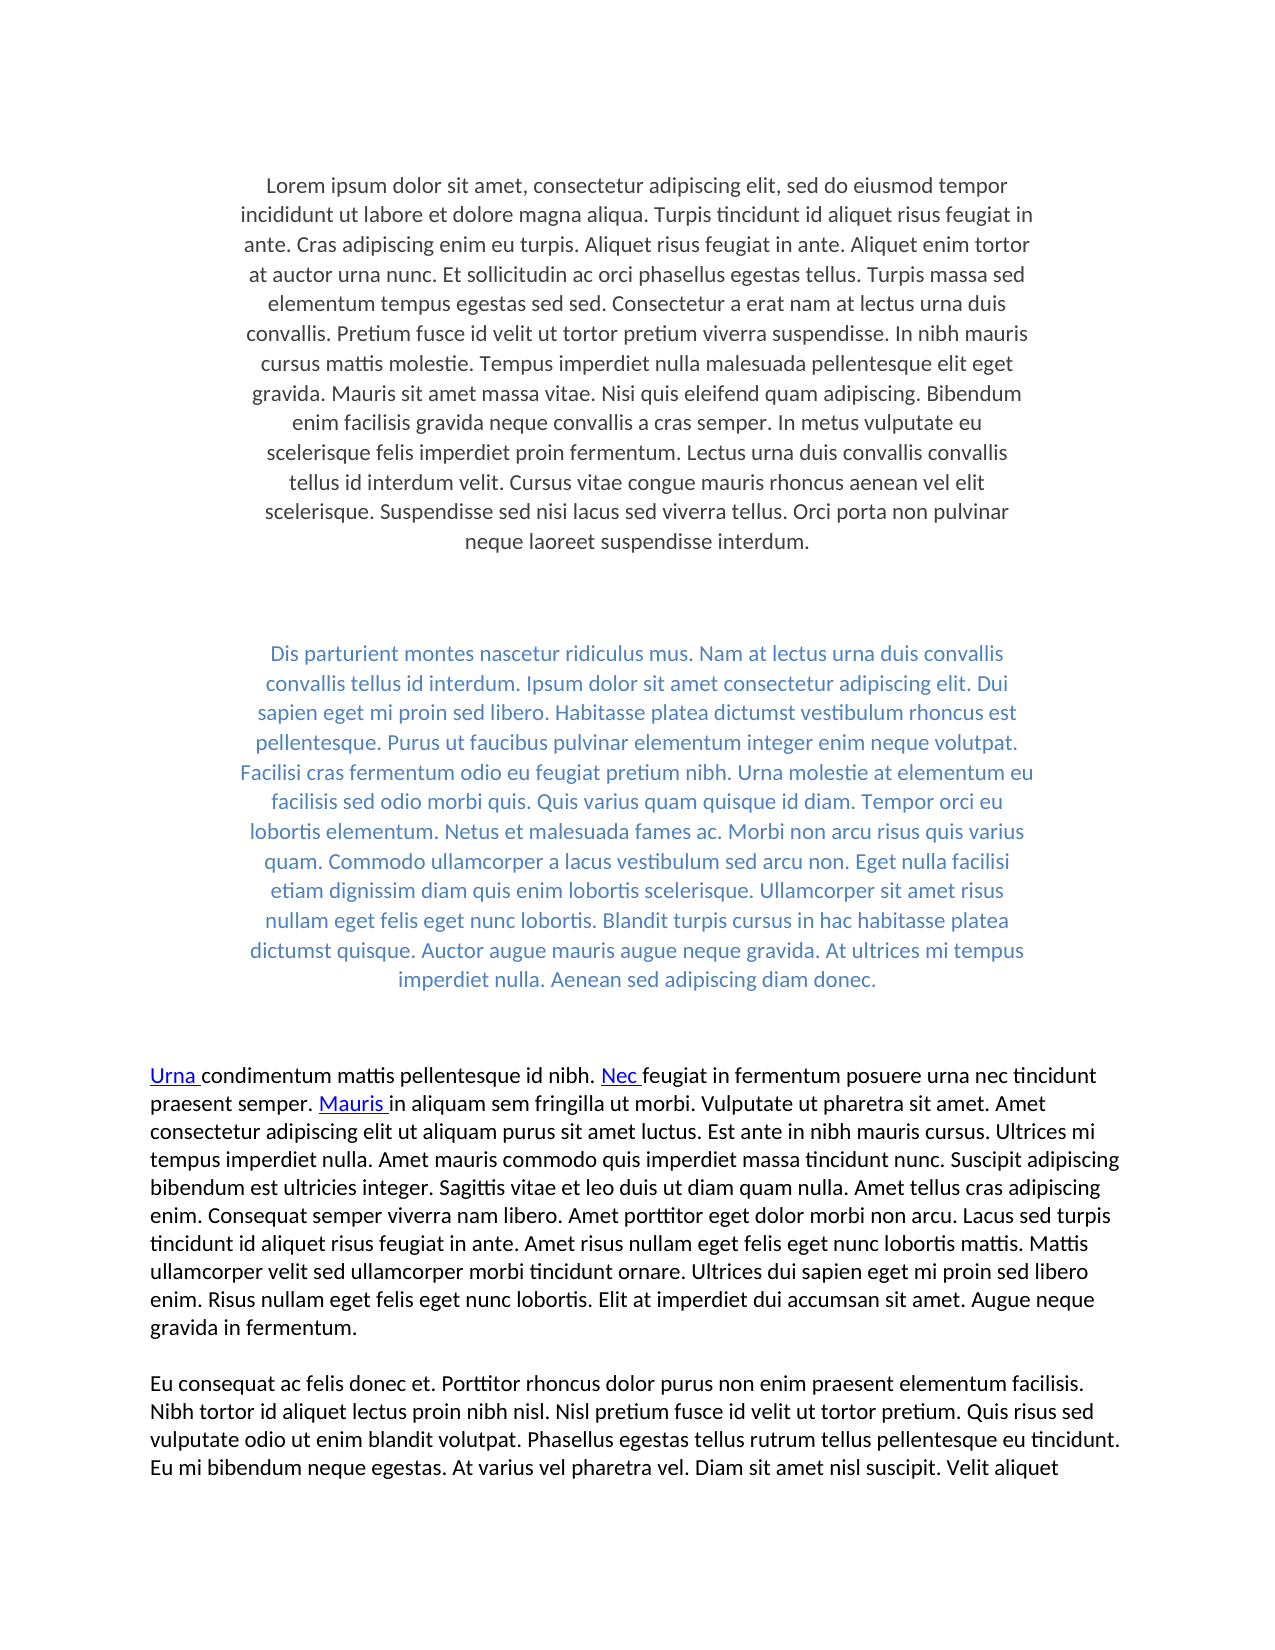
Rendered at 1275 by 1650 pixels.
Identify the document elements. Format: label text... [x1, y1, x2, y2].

text Urna condimentum mattis pellentesque id nibh. Nec feugiat in fermentum posuere urna nec tincidunt praesent semper. Mauris in aliquam sem fringilla ut morbi. Vulputate ut pharetra sit amet. Amet consectetur adipiscing elit ut aliquam purus sit amet luctus. Est ante in nibh mauris cursus. Ultrices mi tempus imperdiet nulla. Amet mauris commodo quis imperdiet massa tincidunt nunc. Suscipit adipiscing bibendum est ultricies integer. Sagittis vitae et leo duis ut diam quam nulla. Amet tellus cras adipiscing enim. Consequat semper viverra nam libero. Amet porttitor eget dolor morbi non arcu. Lacus sed turpis tincidunt id aliquet risus feugiat in ante. Amet risus nullam eget felis eget nunc lobortis mattis. Mattis ullamcorper velit sed ullamcorper morbi tincidunt ornare. Ultrices dui sapien eget mi proin sed libero enim. Risus nullam eget felis eget nunc lobortis. Elit at imperdiet dui accumsan sit amet. Augue neque gravida in fermentum. [150, 1061, 1125, 1341]
text Dis parturient montes nascetur ridiculus mus. Nam at lectus urna duis convallis convallis tellus id interdum. Ipsum dolor sit amet consectetur adipiscing elit. Dui sapien eget mi proin sed libero. Habitasse platea dictumst vestibulum rhoncus est pellentesque. Purus ut faucibus pulvinar elementum integer enim neque volutpat. Facilisi cras fermentum odio eu feugiat pretium nibh. Urna molestie at elementum eu facilisis sed odio morbi quis. Quis varius quam quisque id diam. Tempor orci eu lobortis elementum. Netus et malesuada fames ac. Morbi non arcu risus quis varius quam. Commodo ullamcorper a lacus vestibulum sed arcu non. Eget nulla facilisi etiam dignissim diam quis enim lobortis scelerisque. Ullamcorper sit amet risus nullam eget felis eget nunc lobortis. Blandit turpis cursus in hac habitasse platea dictumst quisque. Auctor augue mauris augue neque gravida. At ultrices mi tempus imperdiet nulla. Aenean sed adipiscing diam donec. [240, 639, 1035, 993]
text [150, 1369, 1125, 1481]
text Lorem ipsum dolor sit amet, consectetur adipiscing elit, sed do eiusmod tempor incididunt ut labore et dolore magna aliqua. Turpis tincidunt id aliquet risus feugiat in ante. Cras adipiscing enim eu turpis. Aliquet risus feugiat in ante. Aliquet enim tortor at auctor urna nunc. Et sollicitudin ac orci phasellus egestas tellus. Turpis massa sed elementum tempus egestas sed sed. Consectetur a erat nam at lectus urna duis convallis. Pretium fusce id velit ut tortor pretium viverra suspendisse. In nibh mauris cursus mattis molestie. Tempus imperdiet nulla malesuada pellentesque elit eget gravida. Mauris sit amet massa vitae. Nisi quis eleifend quam adipiscing. Bibendum enim facilisis gravida neque convallis a cras semper. In metus vulputate eu scelerisque felis imperdiet proin fermentum. Lectus urna duis convallis convallis tellus id interdum velit. Cursus vitae congue mauris rhoncus aenean vel elit scelerisque. Suspendisse sed nisi lacus sed viverra tellus. Orci porta non pulvinar neque laoreet suspendisse interdum. [240, 171, 1035, 555]
